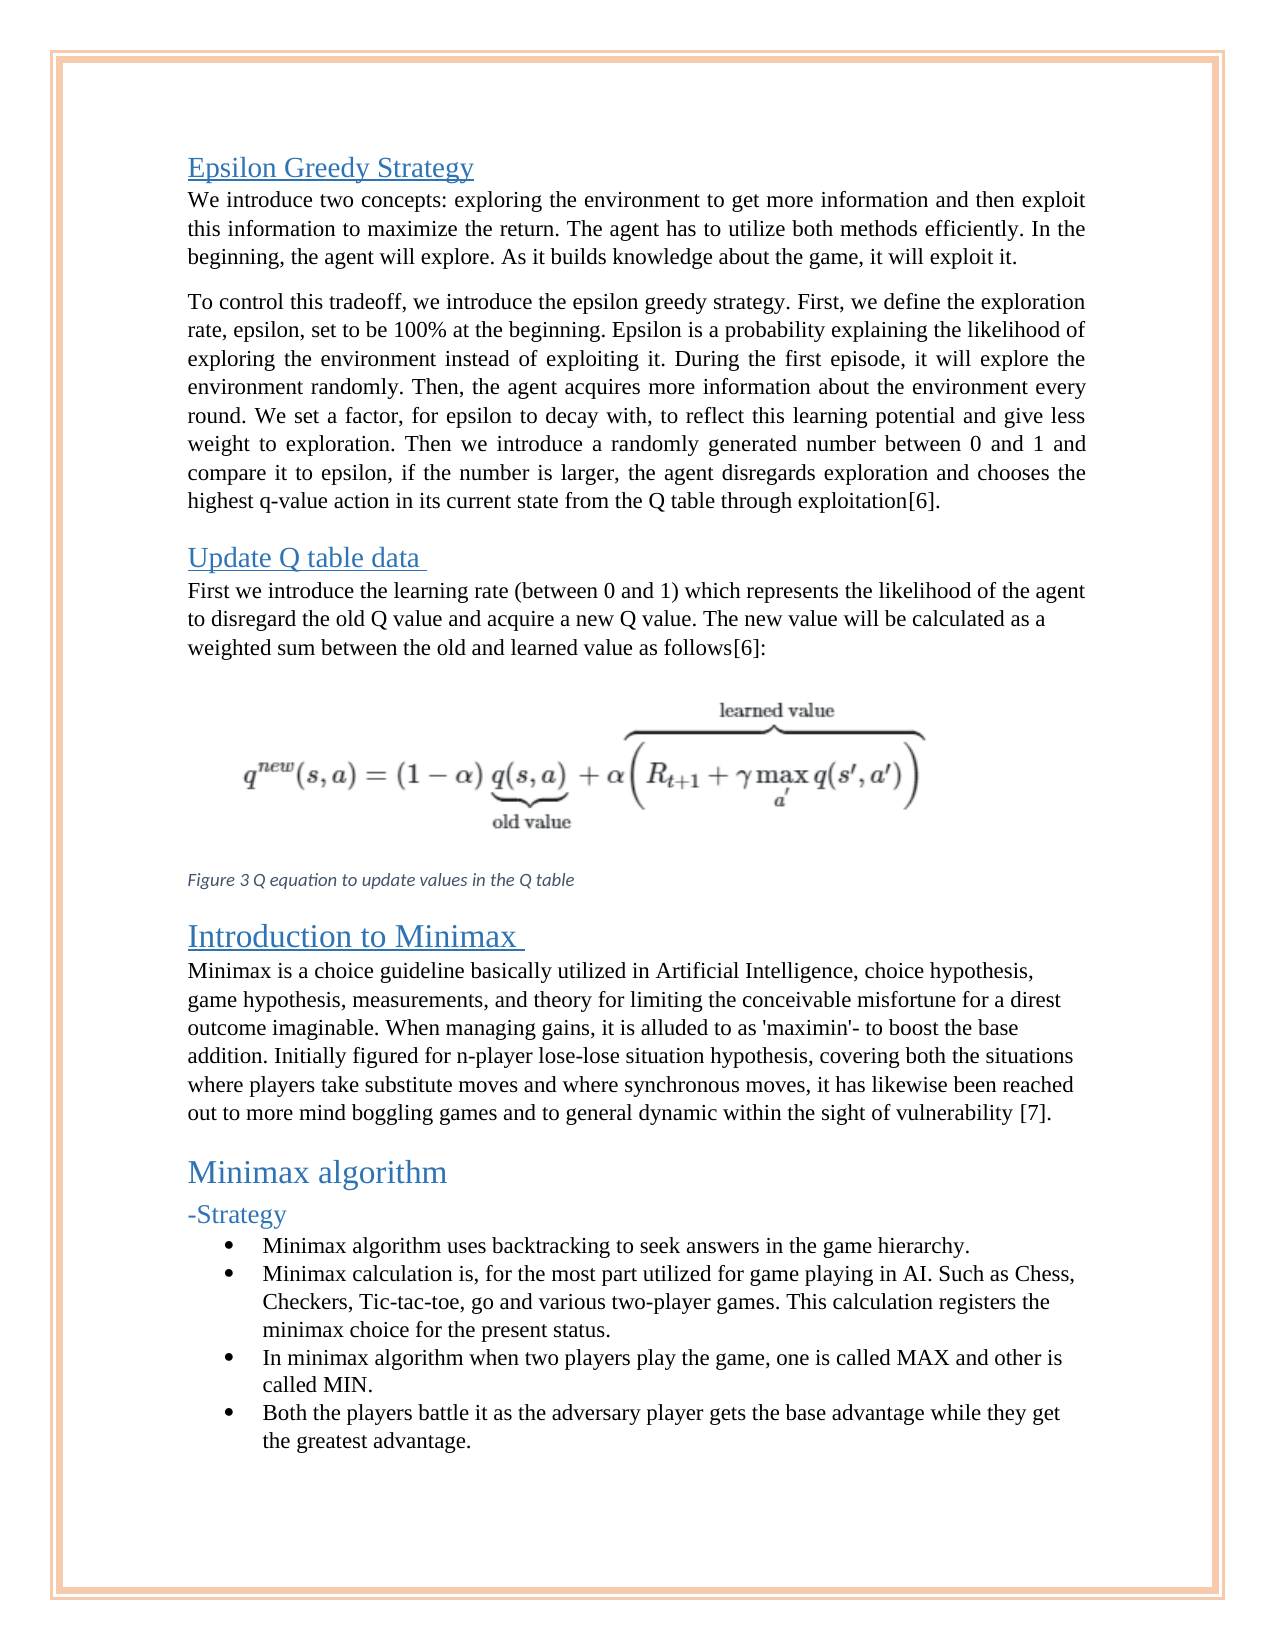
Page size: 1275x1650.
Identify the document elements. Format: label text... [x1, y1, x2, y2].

picture [187, 678, 971, 849]
text We introduce two concepts: exploring the environment to get more information and then exploit this information to maximize the return. The agent has to utilize both methods efficiently. In the beginning, the agent will explore. As it builds knowledge about the game, it will exploit it. [187, 186, 1087, 269]
subtitle Minimax algorithm [187, 1153, 1087, 1191]
subtitle Introduction to Minimax [187, 916, 1087, 954]
list Minimax algorithm uses backtracking to seek answers in the game hierarchy. [225, 1232, 1087, 1258]
subtitle Update Q table data [187, 541, 1087, 574]
text Minimax is a choice guideline basically utilized in Artificial Intelligence, choice hypothesis, game hypothesis, measurements, and theory for limiting the conceivable misfortune for a direst outcome imaginable. When managing gains, it is alluded to as 'maximin'- to boost the base addition. Initially figured for n-player lose-lose situation hypothesis, covering both the situations where players take substitute moves and where synchronous moves, it has likewise been reached out to more mind boggling games and to general dynamic within the sight of vulnerability [7]. [187, 957, 1087, 1126]
text First we introduce the learning rate (between 0 and 1) which represents the likelihood of the agent to disregard the old Q value and acquire a new Q value. The new value will be calculated as a weighted sum between the old and learned value as follows[6]: [187, 577, 1087, 660]
list Minimax calculation is, for the most part utilized for game playing in AI. Such as Chess, Checkers, Tic-tac-toe, go and various two-player games. This calculation registers the minimax choice for the present status. [225, 1260, 1087, 1342]
list In minimax algorithm when two players play the game, one is called MAX and other is called MIN. [225, 1343, 1087, 1398]
subtitle -Strategy [187, 1198, 1087, 1229]
text To control this tradeoff, we introduce the epsilon greedy strategy. First, we define the exploration rate, epsilon, set to be 100% at the beginning. Epsilon is a probability explaining the likelihood of exploring the environment instead of exploiting it. During the first episode, it will explore the environment randomly. Then, the agent acquires more information about the environment every round. We set a factor, for epsilon to decay with, to reflect this learning potential and give less weight to exploration. Then we introduce a randomly generated number between 0 and 1 and compare it to epsilon, if the number is larger, the agent disregards exploration and chooses the highest q-value action in its current state from the Q table through exploitation[6]. [187, 288, 1087, 513]
list Both the players battle it as the adversary player gets the base advantage while they get the greatest advantage. [225, 1399, 1087, 1454]
subtitle Epsilon Greedy Strategy [187, 150, 1087, 183]
